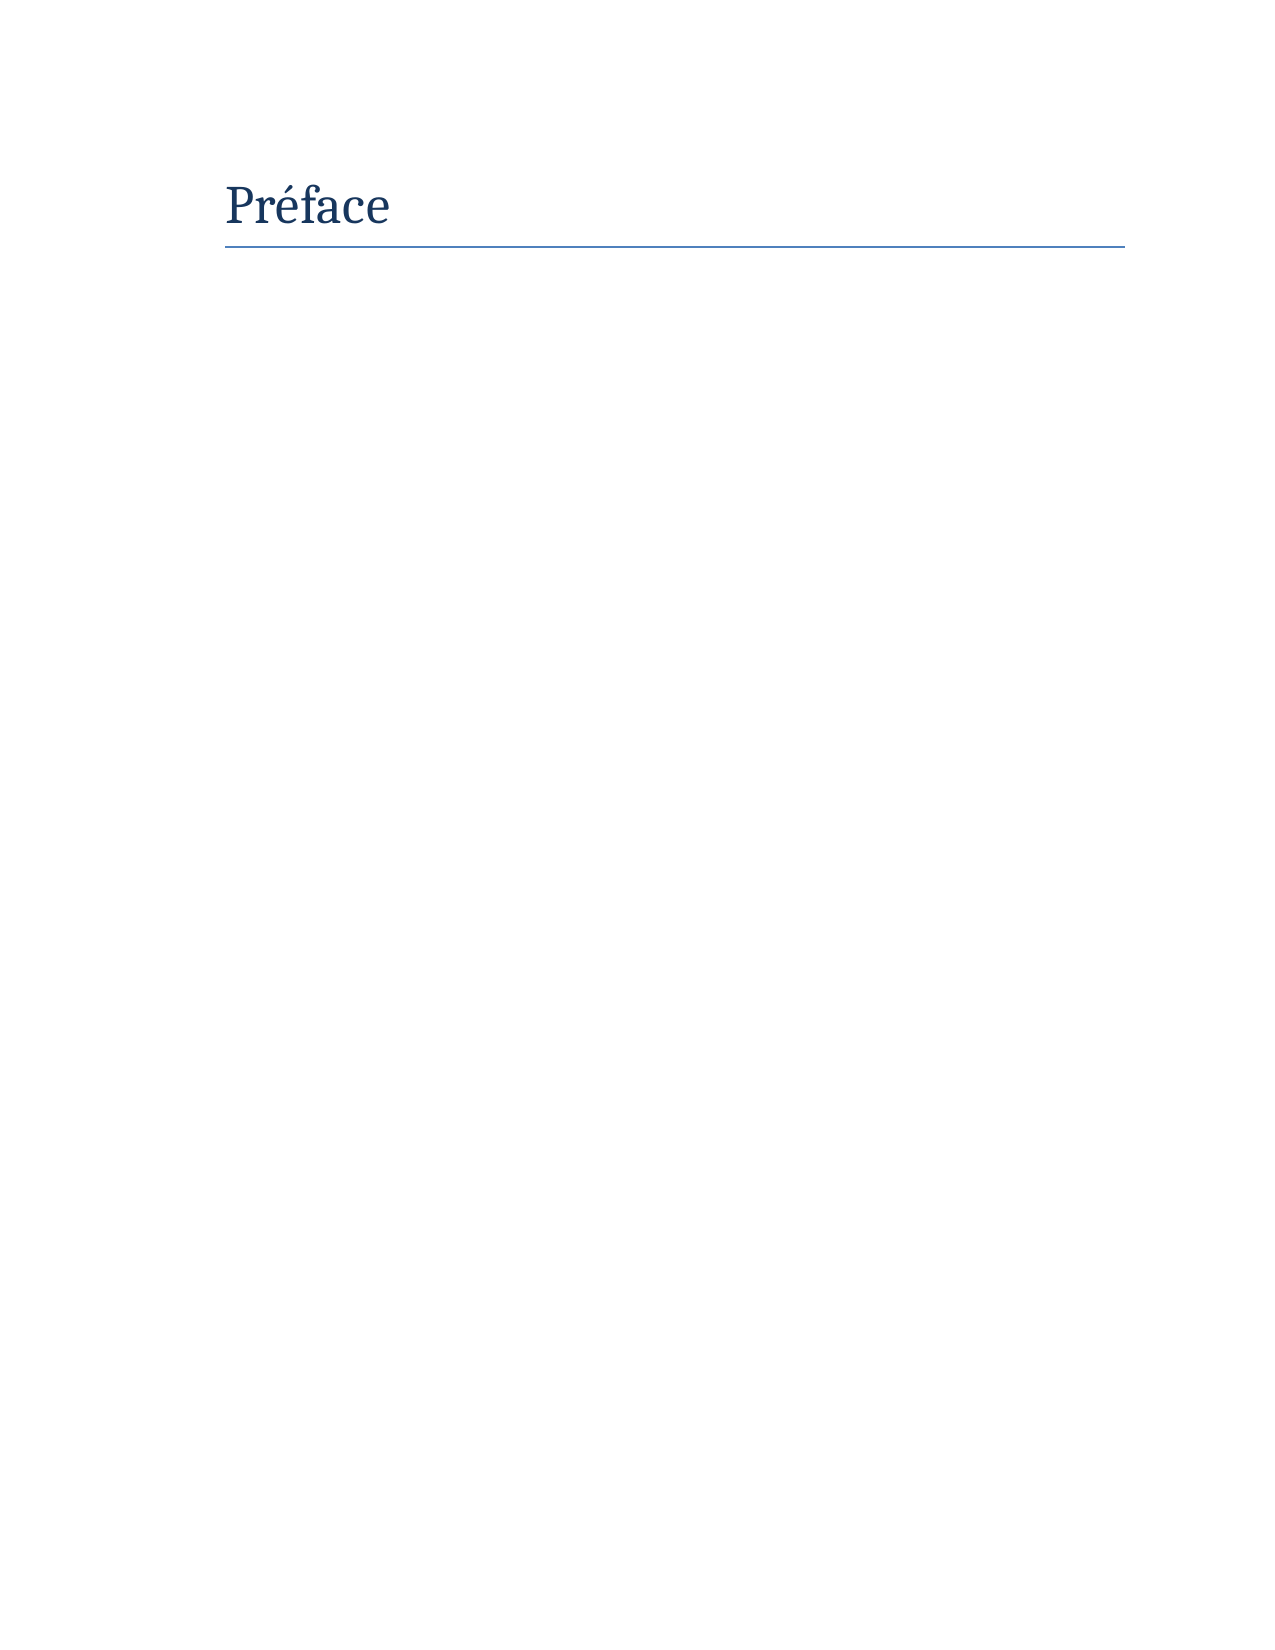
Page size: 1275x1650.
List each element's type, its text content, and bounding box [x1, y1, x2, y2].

title Préface [225, 175, 1125, 246]
